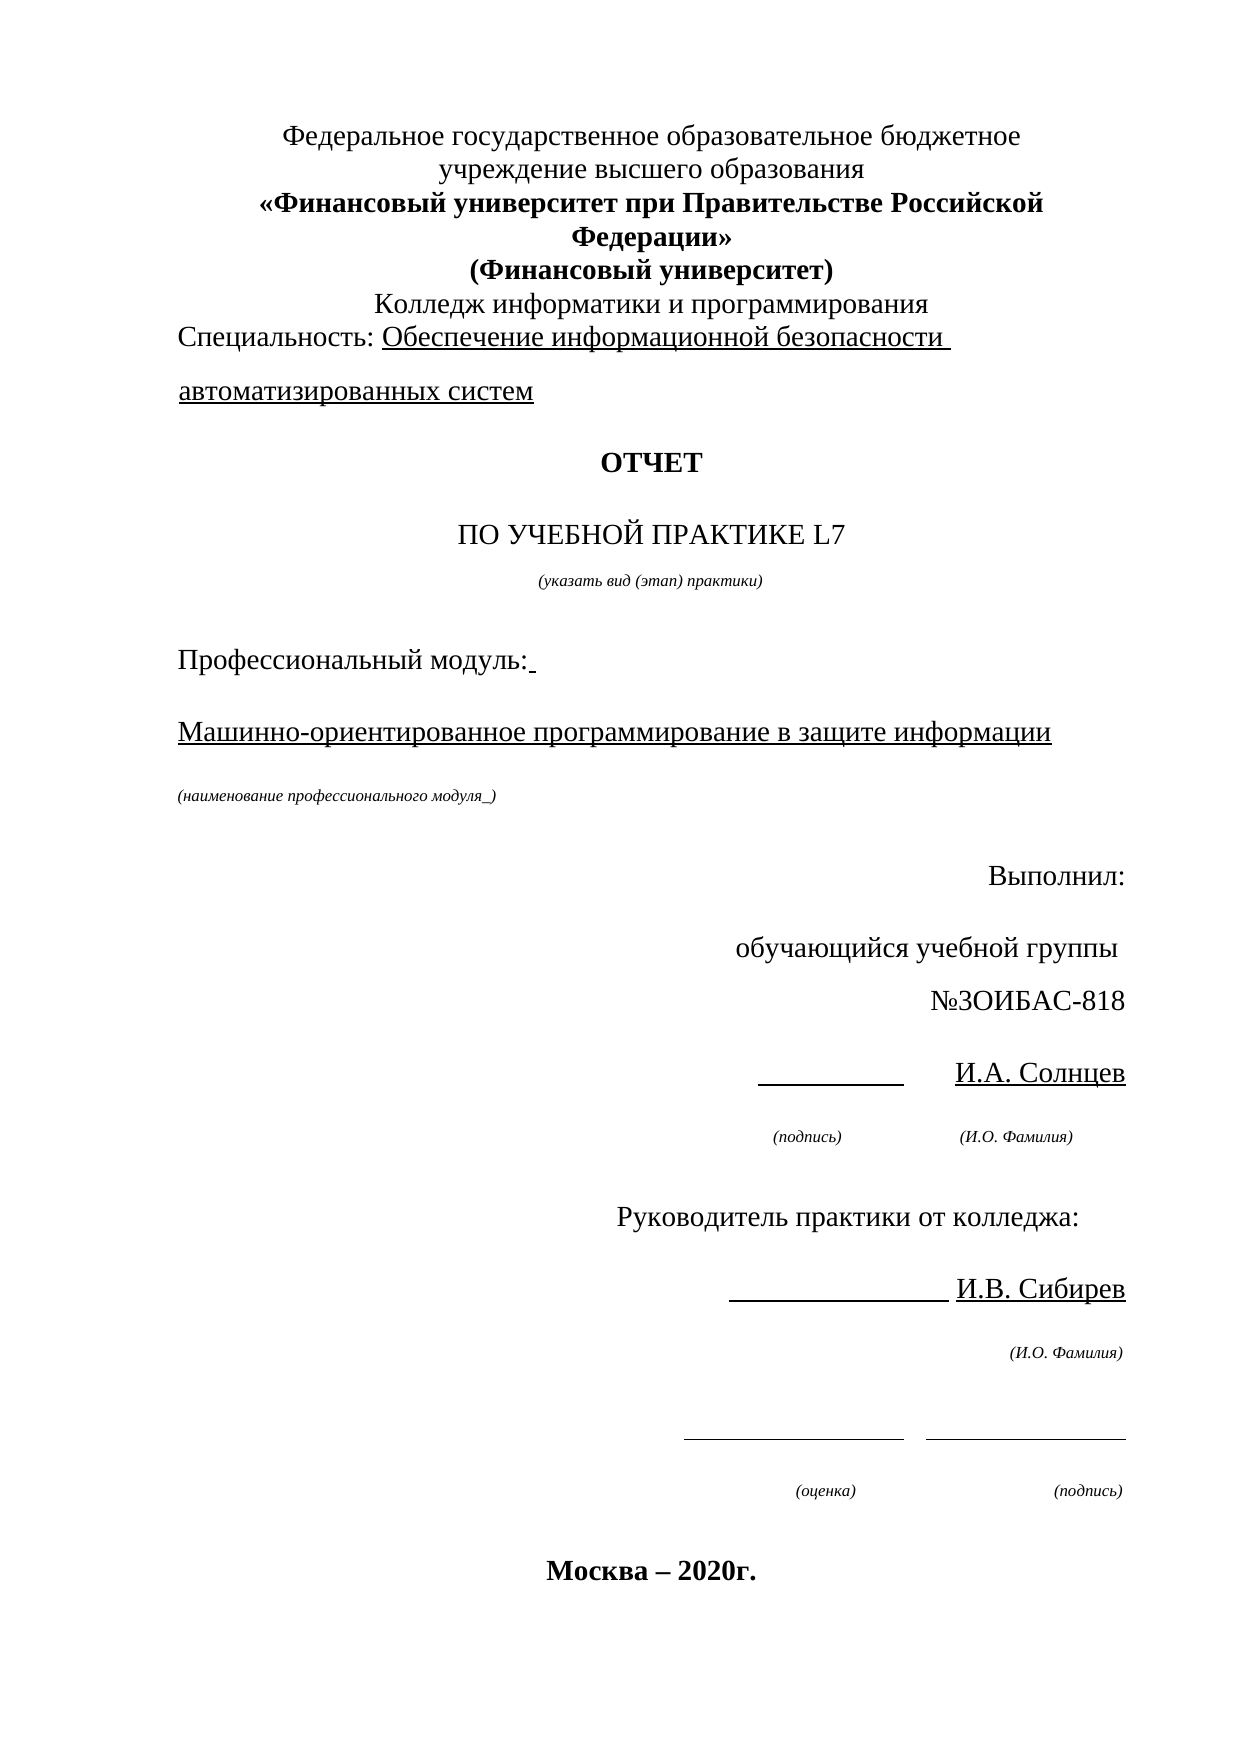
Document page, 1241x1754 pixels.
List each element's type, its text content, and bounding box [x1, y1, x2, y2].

text «Финансовый университет при Правительстве Российской Федерации» [177, 185, 1125, 252]
text (подпись) (И.О. Фамилия) [177, 1127, 1125, 1161]
text Федеральное государственное образовательное бюджетное [177, 118, 1125, 152]
text ПО УЧЕБНОЙ ПРАКТИКЕ L7 (указать вид (этап) практики) [177, 517, 1125, 604]
text Колледж информатики и программирования [177, 286, 1125, 319]
text ОТЧЕТ [177, 445, 1125, 478]
text учреждение высшего образования [177, 152, 1125, 185]
text Москва – 2020г. [177, 1553, 1125, 1586]
text обучающийся учебной группы №3ОИБАС-818 [178, 930, 1125, 1017]
text (оценка) (подпись) [177, 1481, 1125, 1514]
text Специальность: Обеспечение информационной безопасности автоматизированных систем [177, 319, 1125, 407]
text И.В. Сибирев [177, 1271, 1125, 1304]
text И.А. Солнцев [177, 1055, 1125, 1089]
text Руководитель практики от колледжа: [177, 1199, 1125, 1233]
text Выполнил: [177, 858, 1125, 891]
text (И.О. Фамилия) [177, 1343, 1125, 1376]
text Профессиональный модуль: [177, 642, 1125, 676]
text Машинно-ориентированное программирование в защите информации [177, 714, 1125, 748]
text (Финансовый университет) [177, 252, 1125, 286]
text (наименование профессионального модуля_) [177, 786, 1125, 819]
